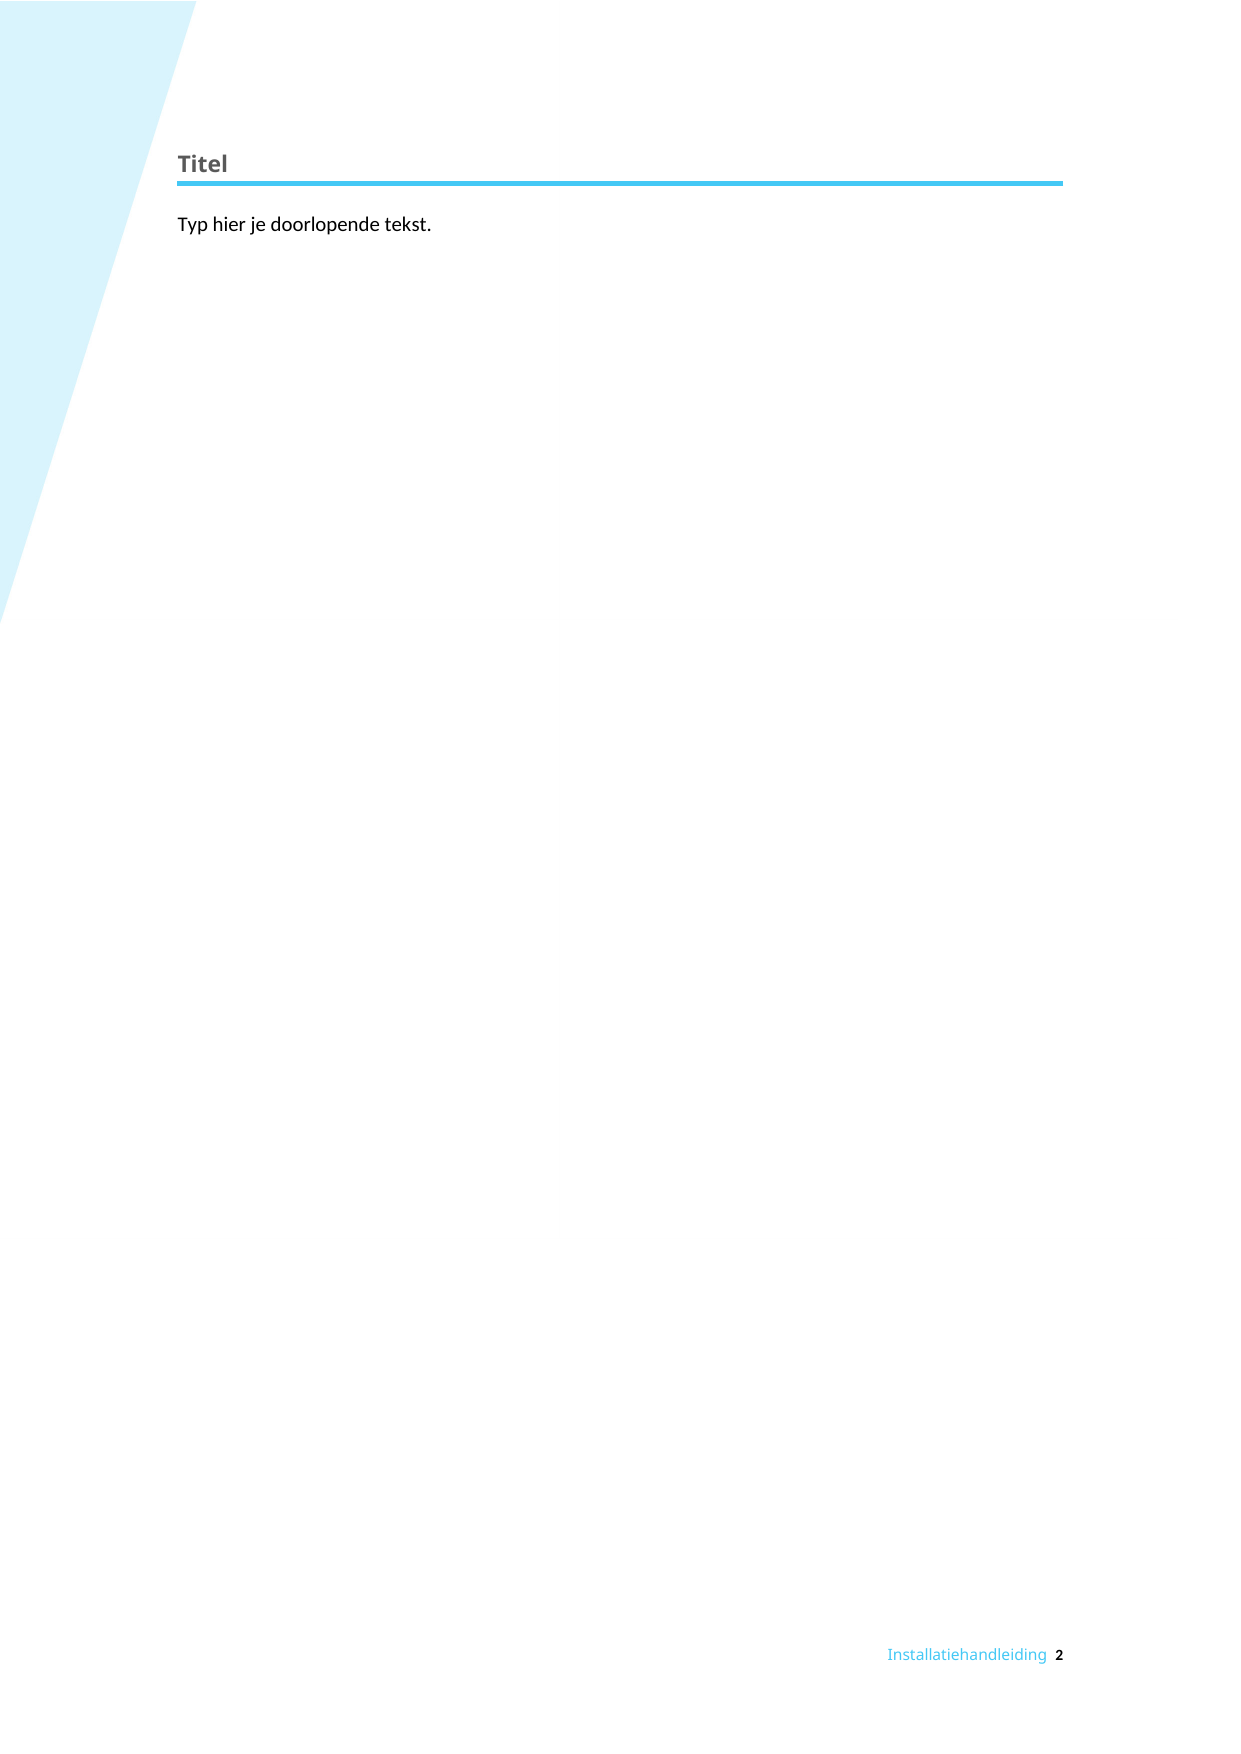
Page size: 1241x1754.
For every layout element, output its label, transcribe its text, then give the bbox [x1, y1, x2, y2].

subtitle Titel [177, 148, 1063, 181]
text Typ hier je doorlopende tekst. [177, 211, 1063, 237]
picture [0, 1, 1179, 1239]
